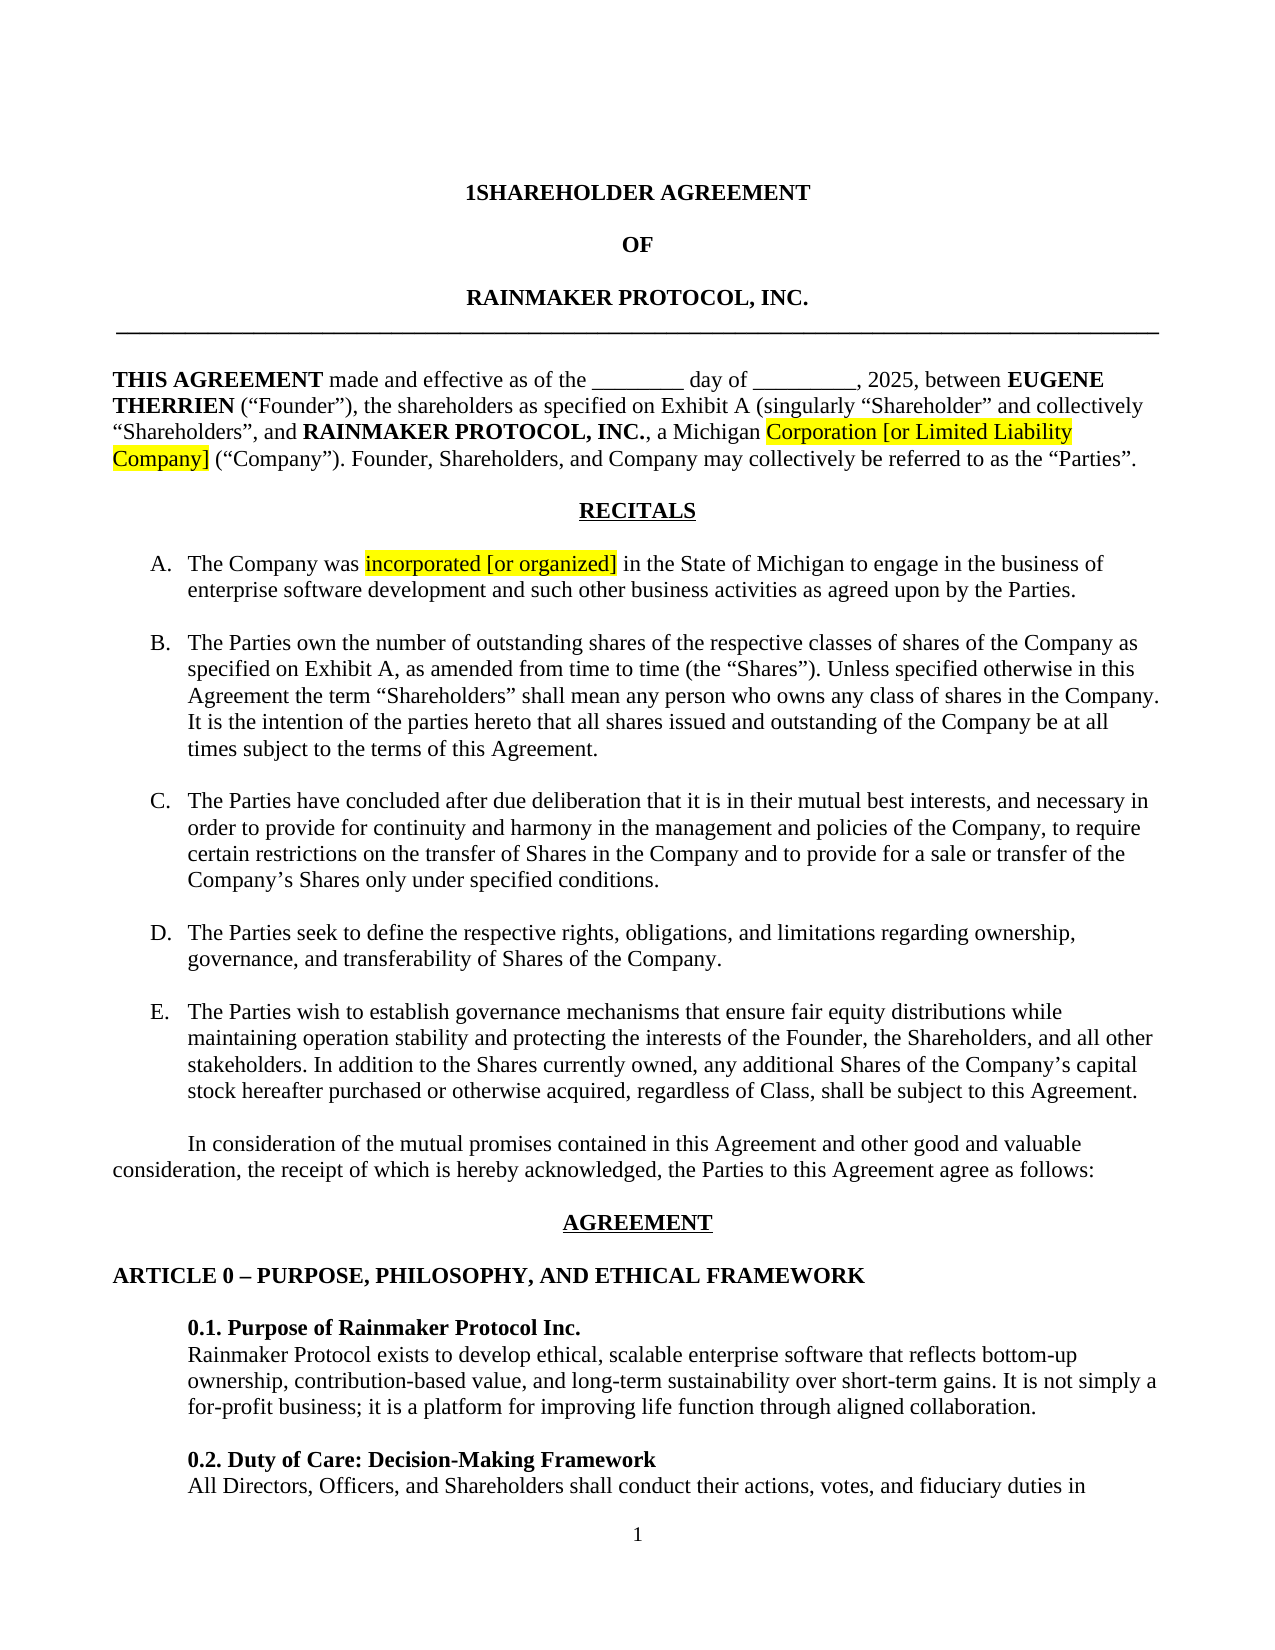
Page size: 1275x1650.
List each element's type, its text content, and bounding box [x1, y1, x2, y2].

list The Parties own the number of outstanding shares of the respective classes of shares of the Company as specified on Exhibit A, as amended from time to time (the “Shares”). Unless specified otherwise in this Agreement the term “Shareholders” shall mean any person who owns any class of shares in the Company. It is the intention of the parties hereto that all shares issued and outstanding of the Company be at all times subject to the terms of this Agreement. [150, 629, 1162, 761]
text THIS AGREEMENT made and effective as of the ________ day of _________, 2025, between EUGENE THERRIEN (“Founder”), the shareholders as specified on Exhibit A (singularly “Shareholder” and collectively “Shareholders”, and RAINMAKER PROTOCOL, INC., a Michigan Corporation [or Limited Liability Company] (“Company”). Founder, Shareholders, and Company may collectively be referred to as the “Parties”. [112, 366, 1162, 471]
list The Parties wish to establish governance mechanisms that ensure fair equity distributions while maintaining operation stability and protecting the interests of the Founder, the Shareholders, and all other stakeholders. In addition to the Shares currently owned, any additional Shares of the Company’s capital stock hereafter purchased or otherwise acquired, regardless of Class, shall be subject to this Agreement. [150, 998, 1162, 1103]
list The Parties have concluded after due deliberation that it is in their mutual best interests, and necessary in order to provide for continuity and harmony in the management and policies of the Company, to require certain restrictions on the transfer of Shares in the Company and to provide for a sale or transfer of the Company’s Shares only under specified conditions. [150, 787, 1162, 893]
text RAINMAKER PROTOCOL, INC. [112, 284, 1162, 311]
text ___________________________________________________________________________________________ [112, 311, 1162, 337]
text In consideration of the mutual promises contained in this Agreement and other good and valuable consideration, the receipt of which is hereby acknowledged, the Parties to this Agreement agree as follows: [112, 1130, 1162, 1183]
text 0.1. Purpose of Rainmaker Protocol Inc. Rainmaker Protocol exists to develop ethical, scalable enterprise software that reflects bottom-up ownership, contribution-based value, and long-term sustainability over short-term gains. It is not simply a for-profit business; it is a platform for improving life function through aligned collaboration. [187, 1314, 1162, 1420]
list The Company was incorporated [or organized] in the State of Michigan to engage in the business of enterprise software development and such other business activities as agreed upon by the Parties. [150, 550, 1162, 603]
list The Parties seek to define the respective rights, obligations, and limitations regarding ownership, governance, and transferability of Shares of the Company. [150, 919, 1162, 972]
text SHAREHOLDER AGREEMENT [112, 179, 1162, 205]
text RECITALS [112, 497, 1162, 524]
text OF [112, 231, 1162, 258]
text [187, 1446, 1162, 1499]
text AGREEMENT [112, 1209, 1162, 1235]
text ARTICLE 0 – PURPOSE, PHILOSOPHY, AND ETHICAL FRAMEWORK [112, 1262, 1162, 1288]
